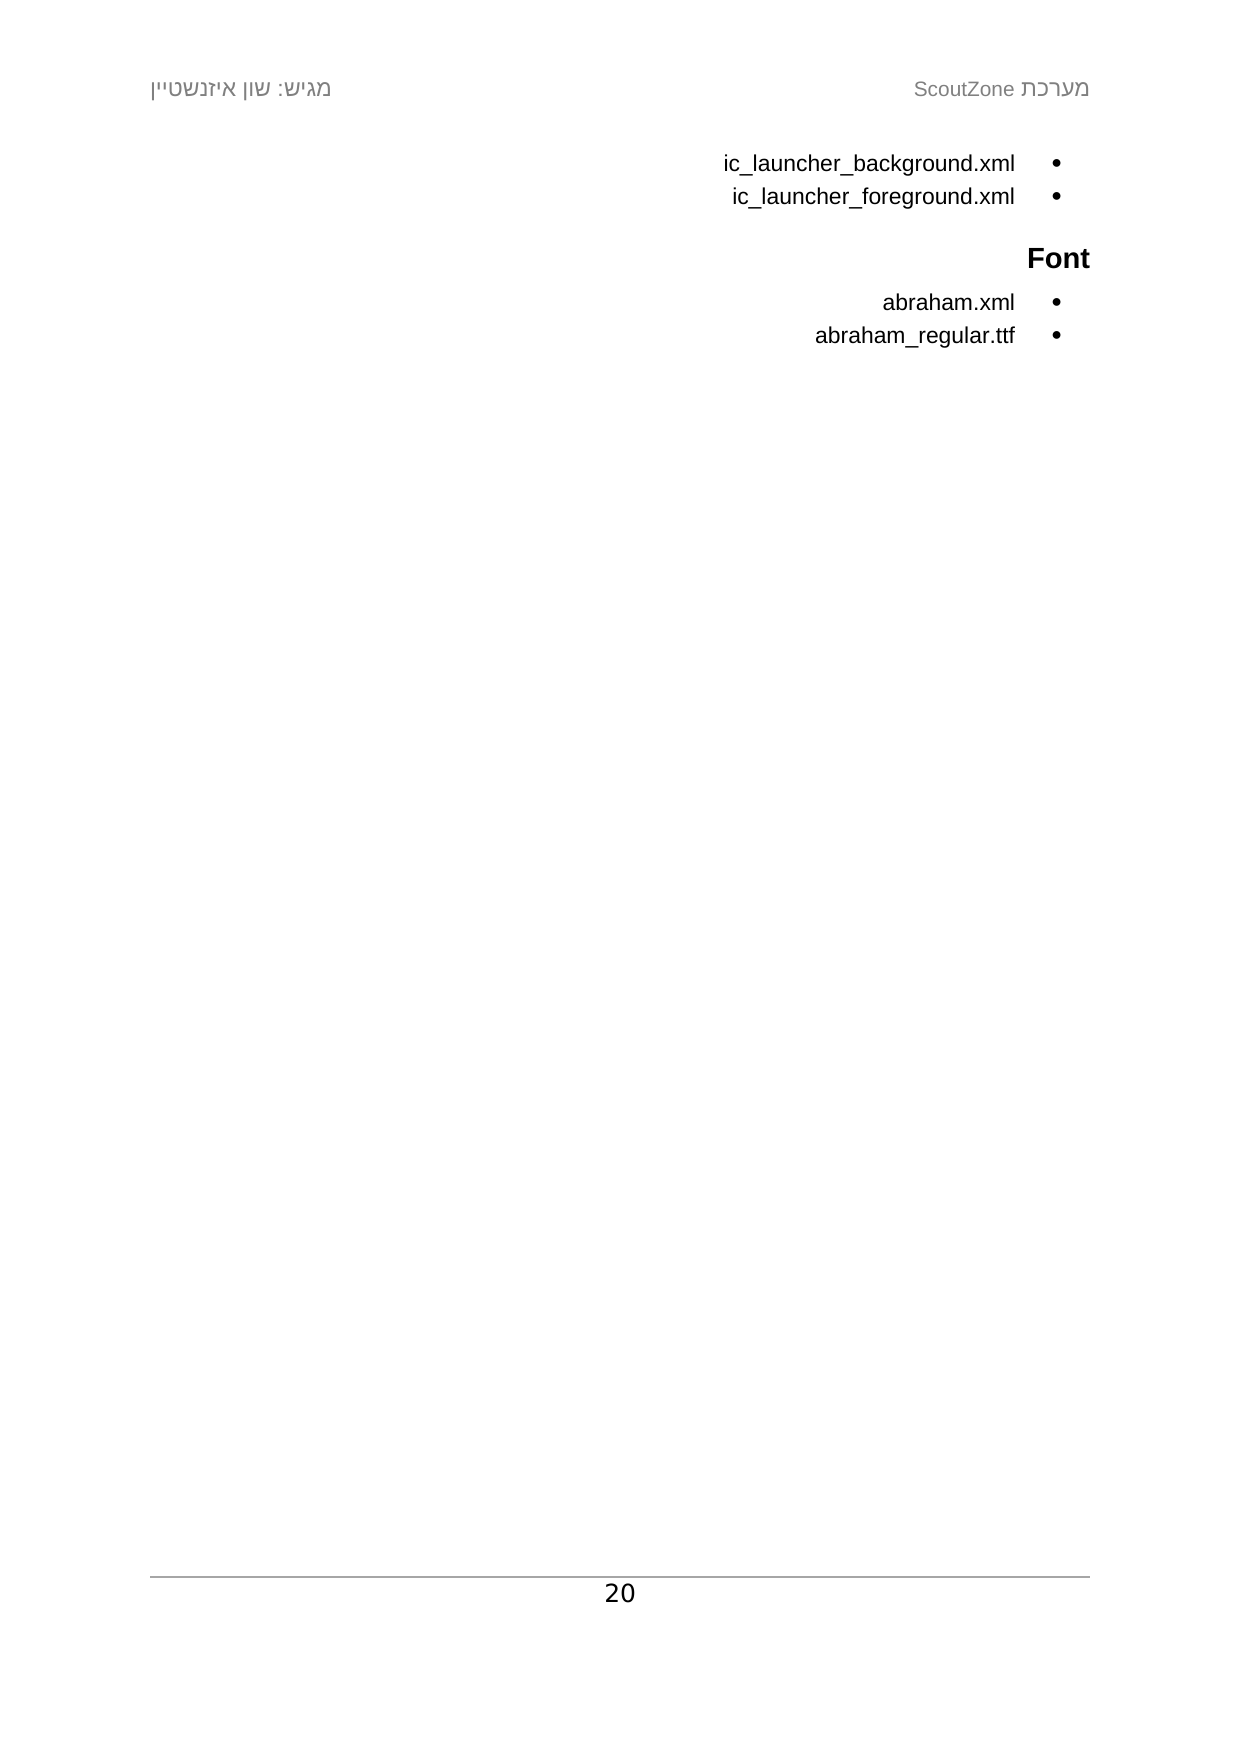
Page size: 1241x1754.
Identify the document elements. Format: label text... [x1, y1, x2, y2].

list ic_launcher_foreground.xml [150, 183, 1053, 209]
list abraham_regular.ttf [150, 322, 1053, 348]
subtitle Font [150, 241, 1090, 274]
list ic_launcher_background.xml [150, 150, 1053, 176]
list abraham.xml [150, 289, 1053, 315]
